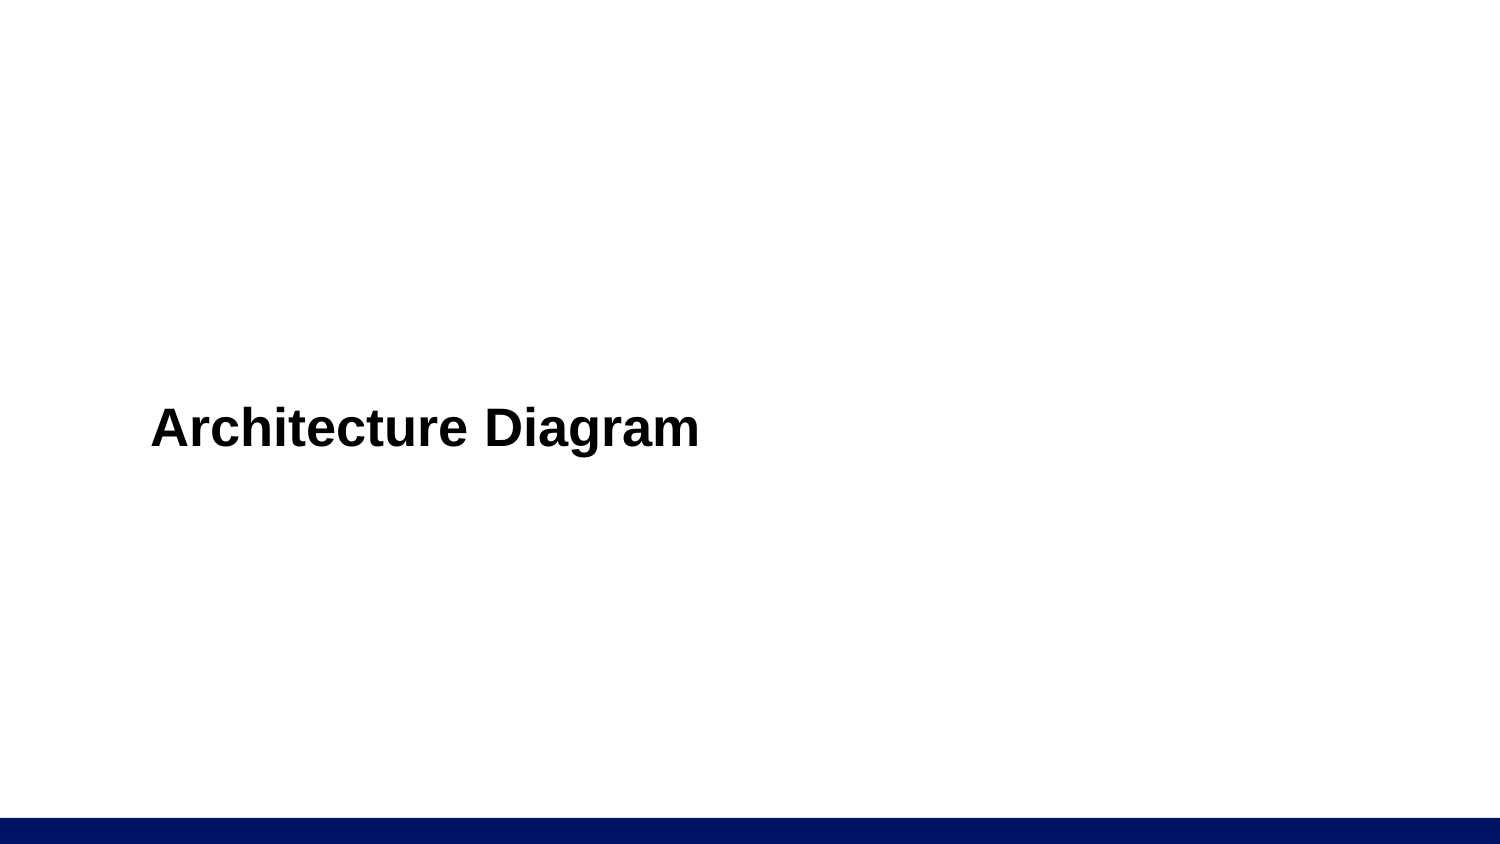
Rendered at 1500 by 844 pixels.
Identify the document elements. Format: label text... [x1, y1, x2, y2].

picture [0, 809, 1500, 844]
text Architecture Diagram [150, 395, 1350, 457]
